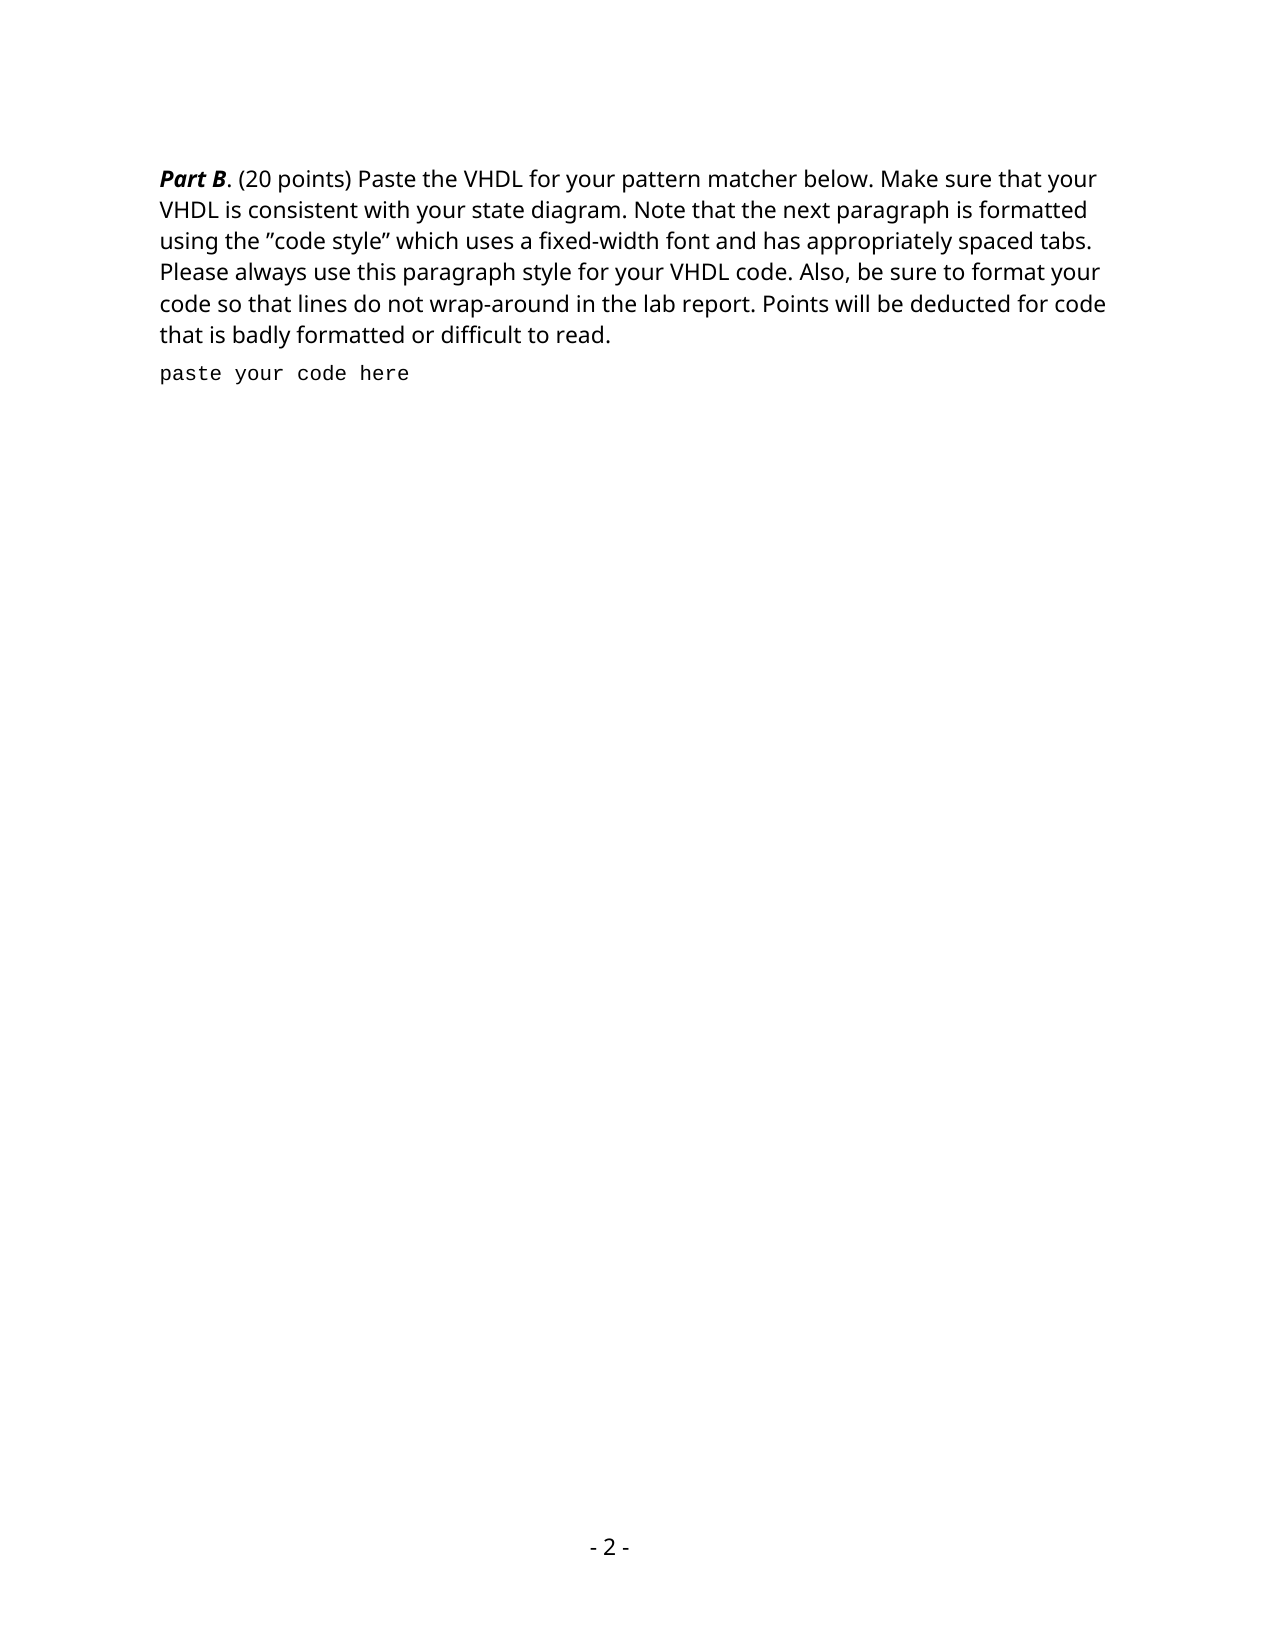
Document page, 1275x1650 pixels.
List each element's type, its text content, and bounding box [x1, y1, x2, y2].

text paste your code here [159, 362, 1134, 386]
text Part B. (20 points) Paste the VHDL for your pattern matcher below. Make sure that your VHDL is consistent with your state diagram. Note that the next paragraph is formatted using the ”code style” which uses a fixed-width font and has appropriately spaced tabs. Please always use this paragraph style for your VHDL code. Also, be sure to format your code so that lines do not wrap-around in the lab report. Points will be deducted for code that is badly formatted or difficult to read. [159, 162, 1134, 350]
